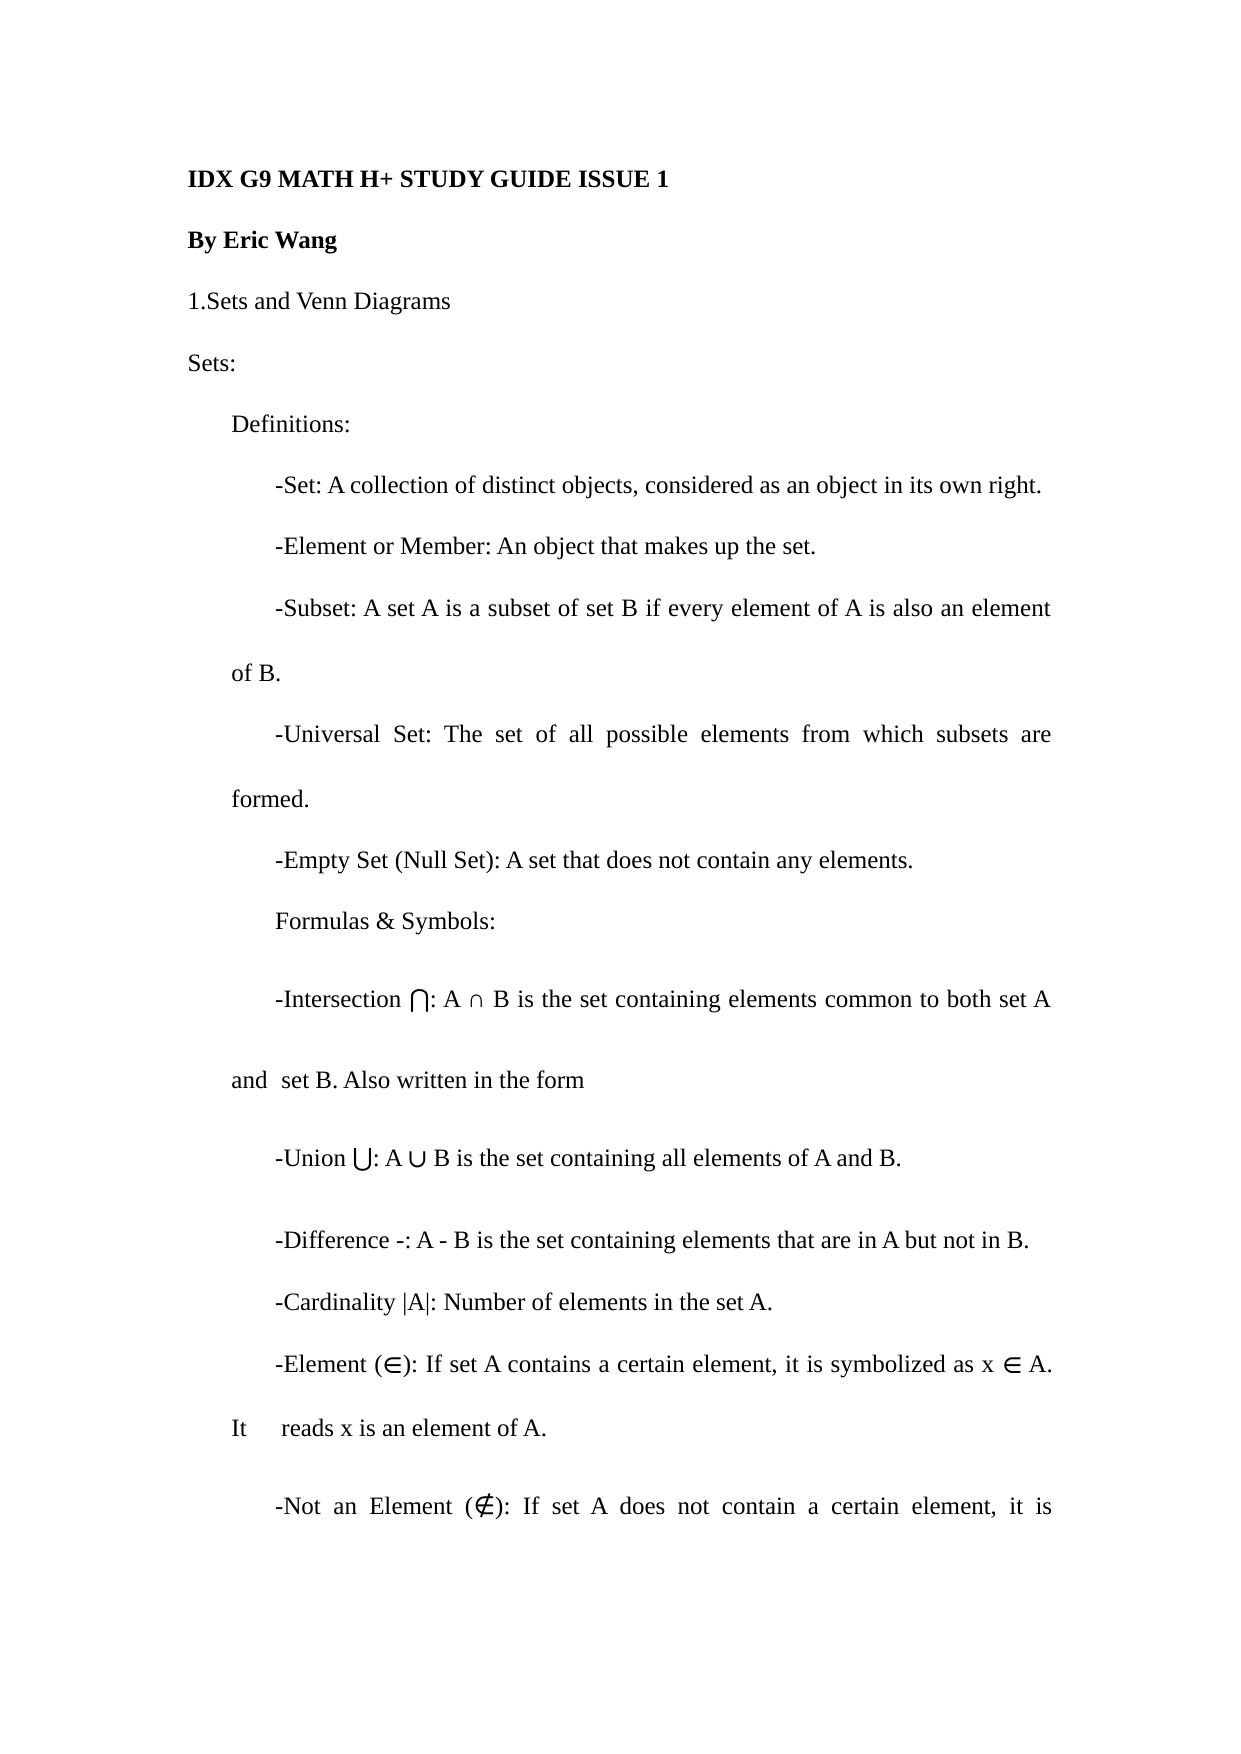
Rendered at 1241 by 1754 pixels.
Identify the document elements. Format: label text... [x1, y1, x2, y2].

text Definitions: [187, 407, 1053, 439]
text -Element or Member: An object that makes up the set. [231, 529, 1053, 562]
text -Union ⋃: A ∪ B is the set containing all elements of A and B. [231, 1124, 1053, 1189]
text -Element (∈): If set A contains a certain element, it is symbolized as x ∈ A. It reads x is an element of A. [231, 1346, 1053, 1443]
text -Subset: A set A is a subset of set B if every element of A is also an element of B. [231, 591, 1053, 688]
text By Eric Wang [187, 223, 1053, 256]
text -Difference -: A - B is the set containing elements that are in A but not in B. [231, 1223, 1053, 1256]
text -Universal Set: The set of all possible elements from which subsets are formed. [231, 717, 1053, 814]
text Formulas & Symbols: [231, 904, 1053, 937]
text 1.Sets and Venn Diagrams [187, 284, 1053, 317]
text -Cardinality |A|: Number of elements in the set A. [231, 1285, 1053, 1317]
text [231, 1472, 1053, 1537]
text -Empty Set (Null Set): A set that does not contain any elements. [231, 843, 1053, 876]
text -Set: A collection of distinct objects, considered as an object in its own right. [231, 468, 1053, 501]
text IDX G9 MATH H+ STUDY GUIDE ISSUE 1 [187, 162, 1053, 194]
text Sets: [187, 346, 1053, 378]
text -Intersection ⋂: A ∩ B is the set containing elements common to both set A and set B. Also written in the form [231, 966, 1053, 1096]
